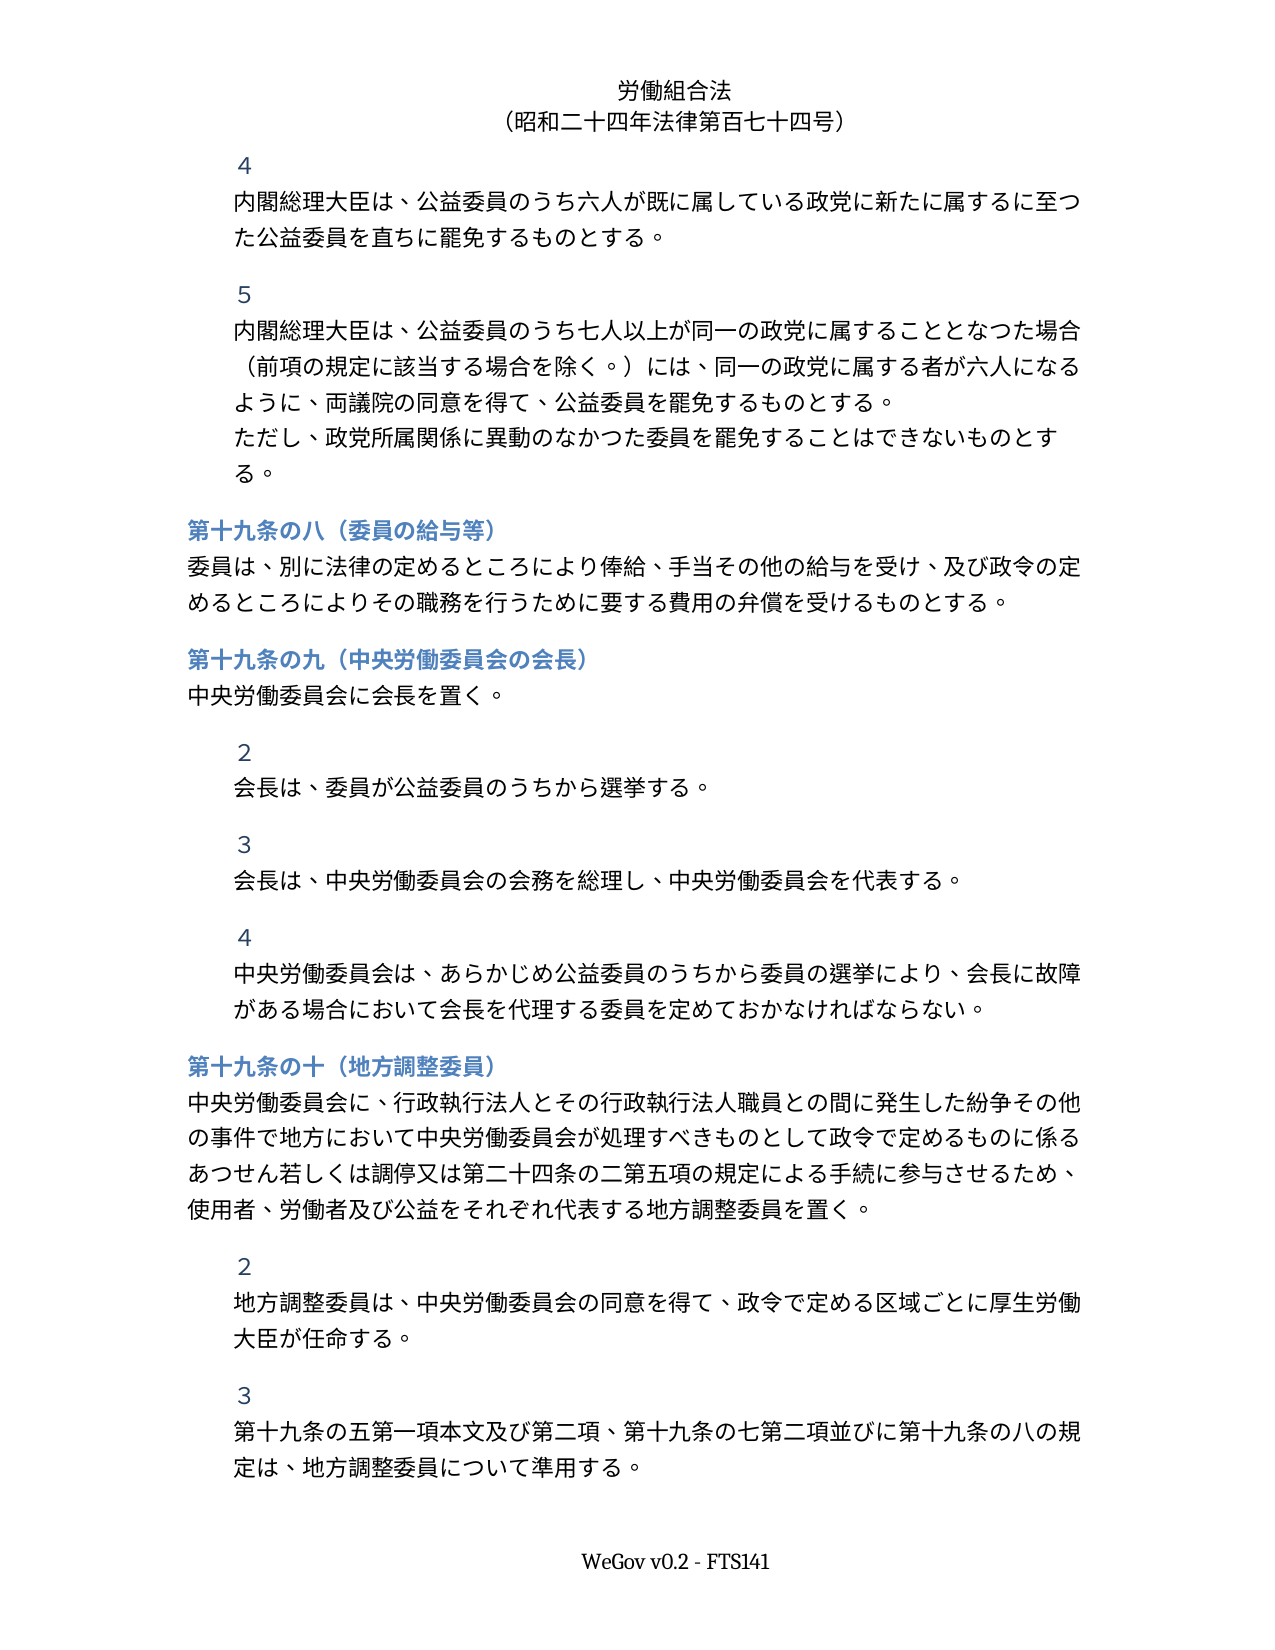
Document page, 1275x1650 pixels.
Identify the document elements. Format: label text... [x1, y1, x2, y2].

subtitle ２ [233, 736, 1087, 768]
text 内閣総理大臣は、公益委員のうち七人以上が同一の政党に属することとなつた場合（前項の規定に該当する場合を除く。）には、同一の政党に属する者が六人になるように、両議院の同意を得て、公益委員を罷免するものとする。 ただし、政党所属関係に異動のなかつた委員を罷免することはできないものとする。 [233, 314, 1087, 489]
subtitle ３ [233, 829, 1087, 860]
text 会長は、委員が公益委員のうちから選挙する。 [233, 772, 1087, 804]
text 中央労働委員会は、あらかじめ公益委員のうちから委員の選挙により、会長に故障がある場合において会長を代理する委員を定めておかなければならない。 [233, 958, 1087, 1025]
text 中央労働委員会に会長を置く。 [187, 680, 1087, 711]
subtitle 第十九条の九（中央労働委員会の会長） [187, 644, 1087, 675]
text 地方調整委員は、中央労働委員会の同意を得て、政令で定める区域ごとに厚生労働大臣が任命する。 [233, 1287, 1087, 1354]
subtitle ３ [233, 1380, 1087, 1411]
subtitle 第十九条の十（地方調整委員） [187, 1051, 1087, 1082]
subtitle ５ [233, 279, 1087, 310]
text 委員は、別に法律の定めるところにより俸給、手当その他の給与を受け、及び政令の定めるところによりその職務を行うために要する費用の弁償を受けるものとする。 [187, 551, 1087, 618]
subtitle 第十九条の八（委員の給与等） [187, 515, 1087, 546]
subtitle ４ [233, 150, 1087, 181]
subtitle ４ [233, 922, 1087, 953]
text 内閣総理大臣は、公益委員のうち六人が既に属している政党に新たに属するに至つた公益委員を直ちに罷免するものとする。 [233, 186, 1087, 253]
subtitle ２ [233, 1251, 1087, 1282]
text 中央労働委員会に、行政執行法人とその行政執行法人職員との間に発生した紛争その他の事件で地方において中央労働委員会が処理すべきものとして政令で定めるものに係るあつせん若しくは調停又は第二十四条の二第五項の規定による手続に参与させるため、使用者、労働者及び公益をそれぞれ代表する地方調整委員を置く。 [187, 1086, 1087, 1226]
text 会長は、中央労働委員会の会務を総理し、中央労働委員会を代表する。 [233, 865, 1087, 896]
